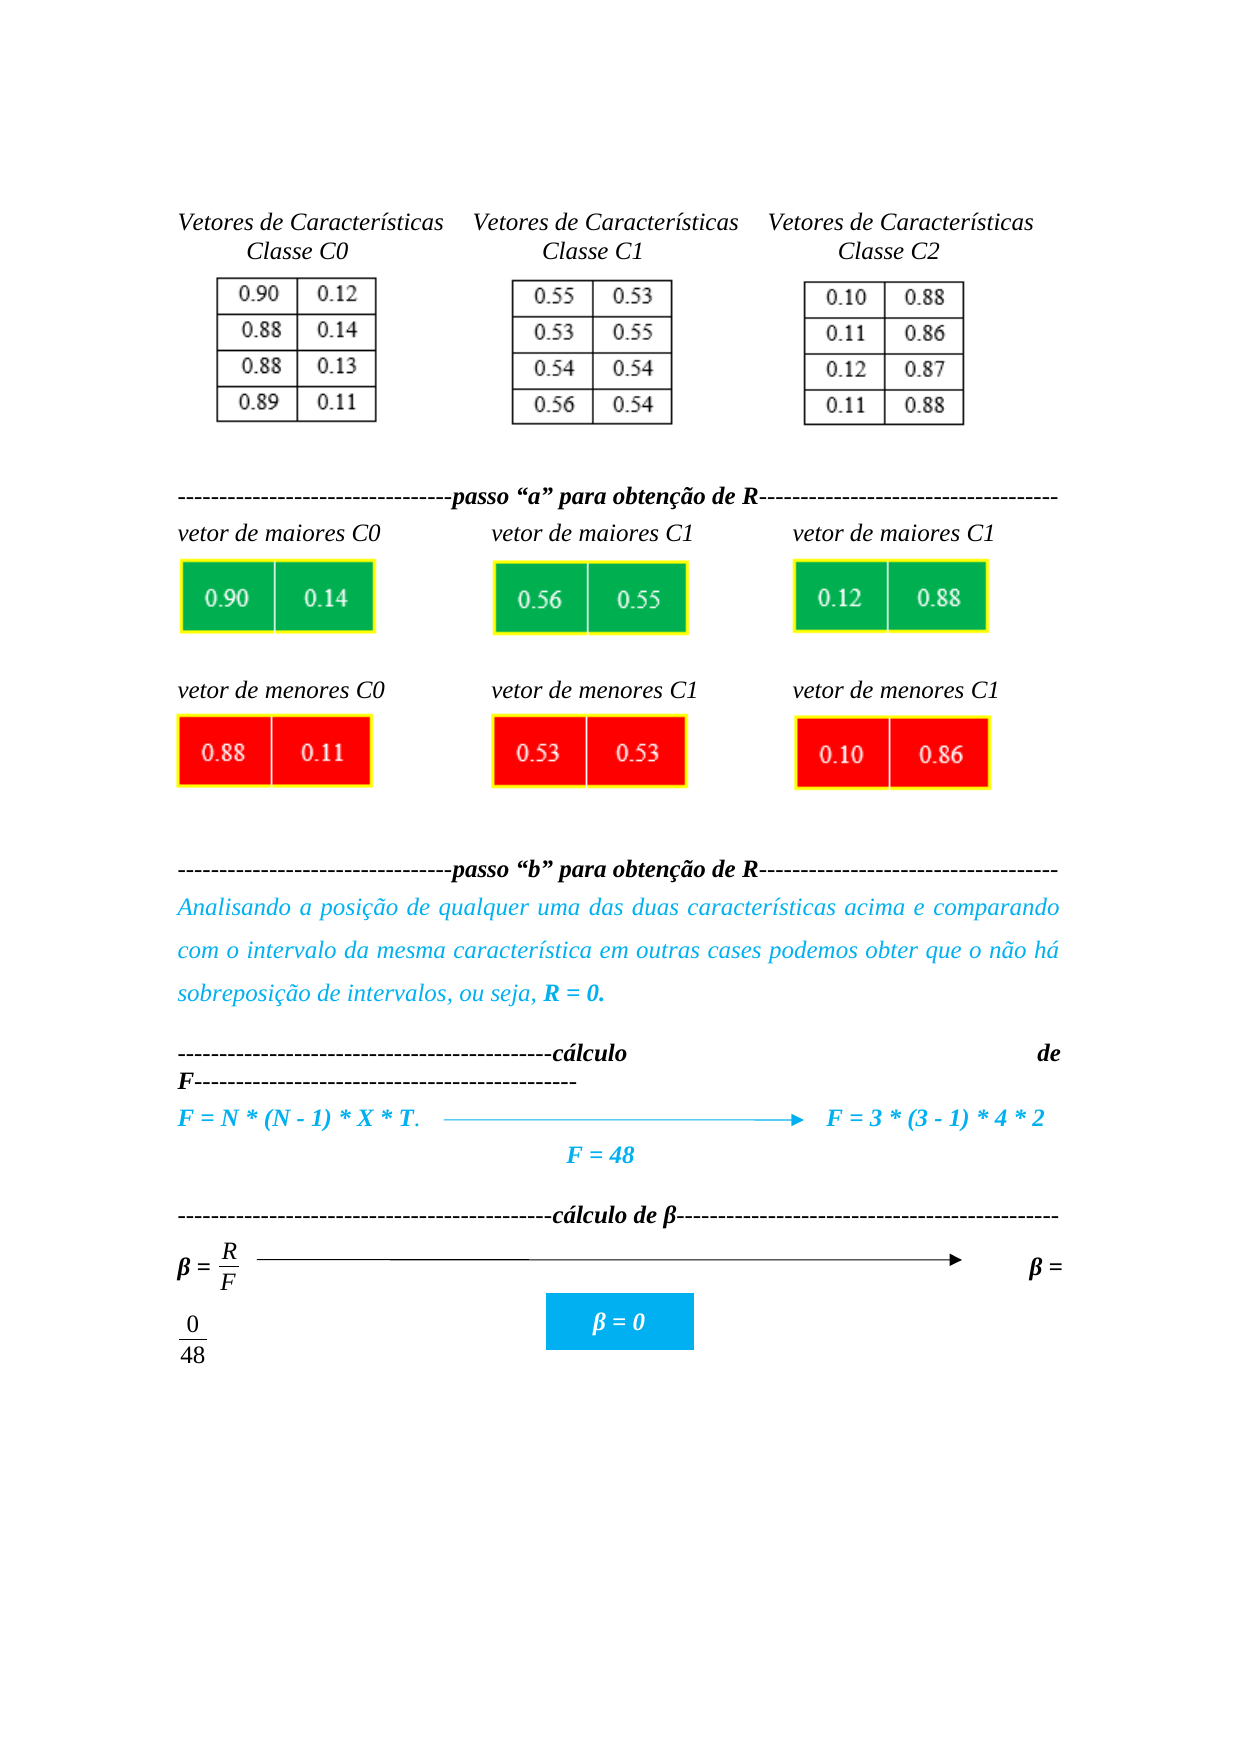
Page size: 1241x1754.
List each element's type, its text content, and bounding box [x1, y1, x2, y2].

text β = β = [177, 1237, 1063, 1370]
picture [177, 556, 381, 637]
text vetor de menores C0 vetor de menores C1 vetor de menores C1 [177, 675, 1063, 704]
text vetor de maiores C0 vetor de maiores C1 vetor de maiores C1 [177, 518, 1063, 547]
picture [793, 712, 993, 795]
text Classe C0 Classe C1 Classe C2 [177, 236, 1063, 265]
text ---------------------------------------------cálculo de β---------------------------------------------- [177, 1200, 1063, 1229]
text F = N * (N - 1) * X * T. F = 3 * (3 - 1) * 4 * 2 [177, 1103, 1063, 1132]
picture [490, 711, 693, 790]
picture [790, 556, 994, 638]
text ---------------------------------passo “a” para obtenção de R------------------------------------ [177, 481, 1063, 510]
picture [801, 280, 966, 427]
text Vetores de Características Vetores de Características Vetores de Características [177, 207, 1063, 236]
picture [172, 711, 378, 791]
text ---------------------------------------------cálculo de F---------------------------------------------- [177, 1038, 1063, 1095]
text F = 48 [398, 1141, 1063, 1169]
picture [490, 556, 694, 637]
text ---------------------------------passo “b” para obtenção de R------------------------------------ [177, 854, 1063, 883]
picture [212, 273, 380, 427]
text Analisando a posição de qualquer uma das duas características acima e comparando com o intervalo da mesma característica em outras cases podemos obter que o não há sobreposição de intervalos, ou seja, R = 0. [177, 892, 1063, 1007]
picture [509, 277, 678, 428]
